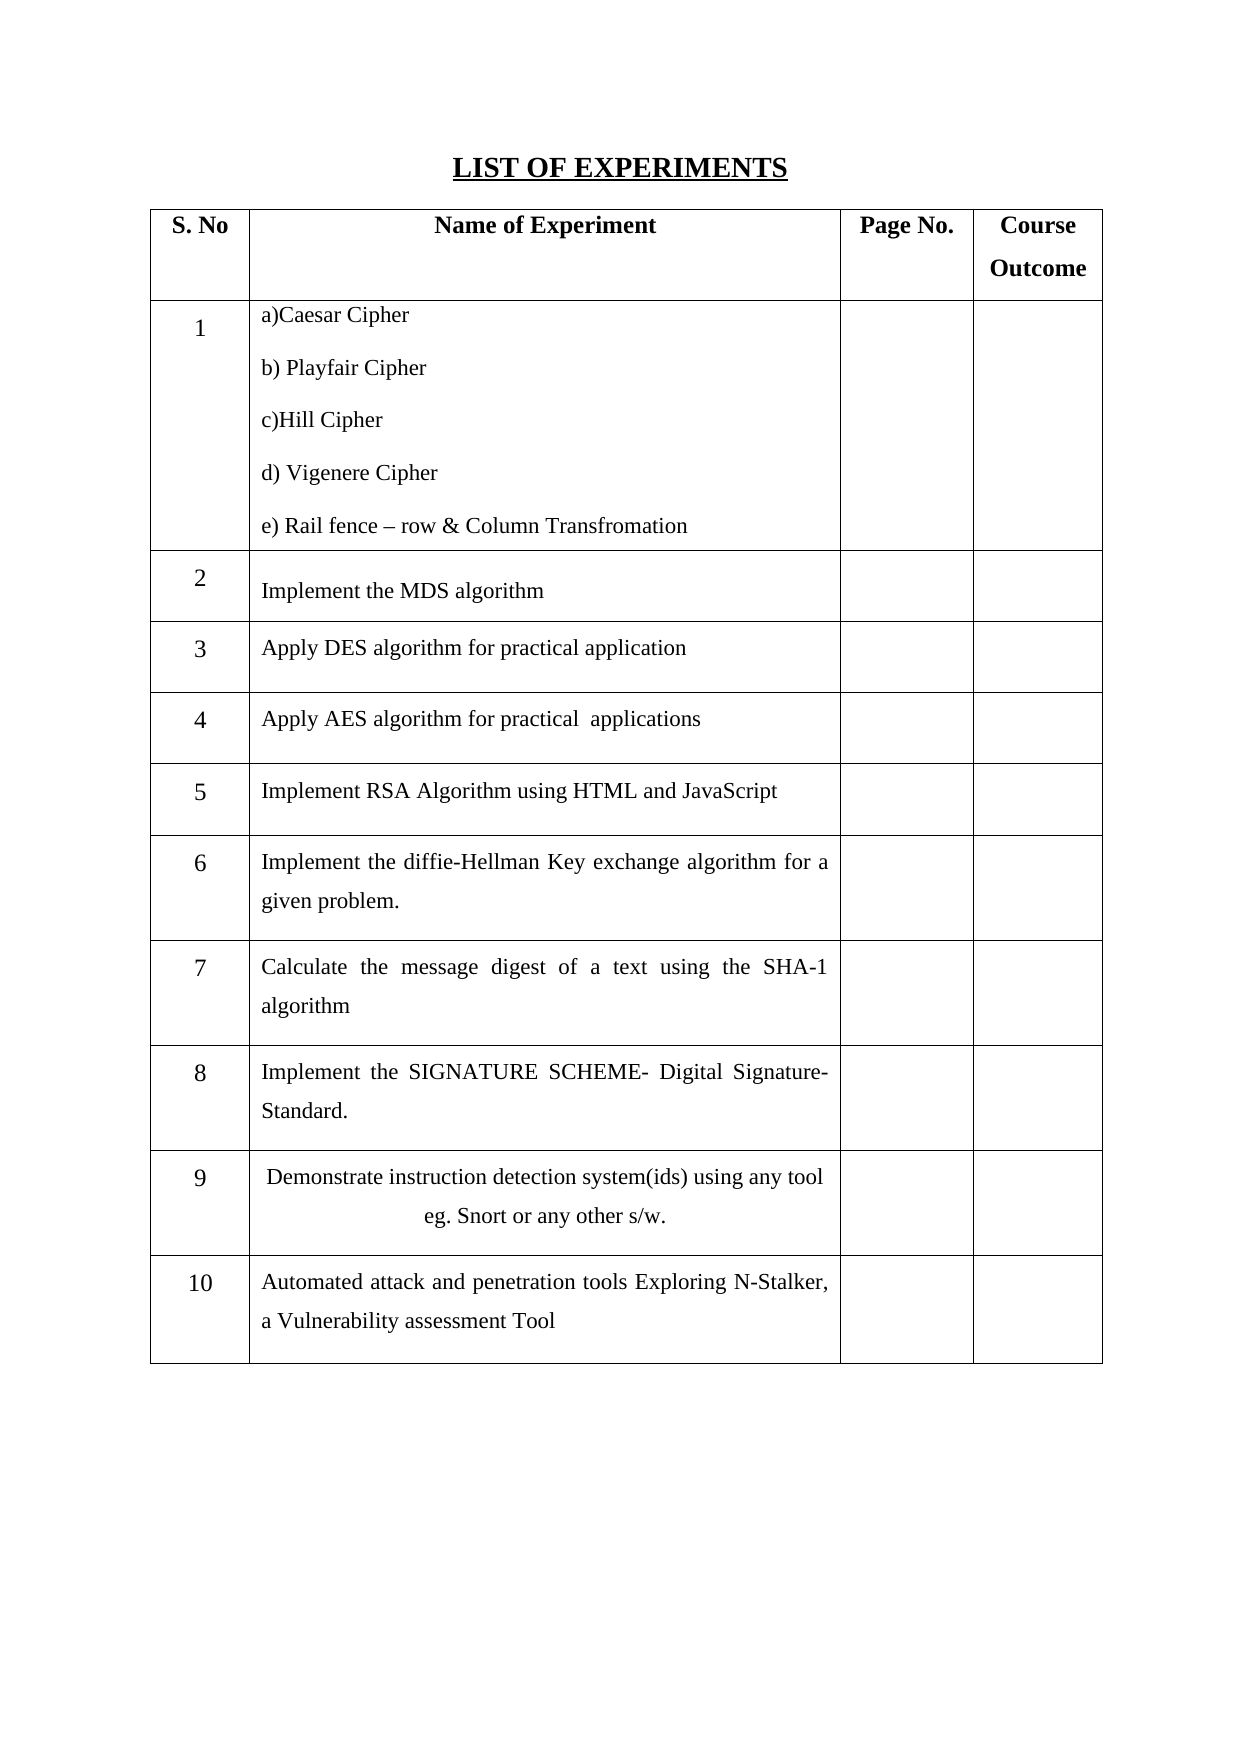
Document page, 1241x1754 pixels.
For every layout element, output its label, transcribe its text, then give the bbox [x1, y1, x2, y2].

table_cell [974, 693, 1102, 763]
table_cell Implement the diffie-Hellman Key exchange algorithm for a given problem. [250, 836, 840, 939]
table_cell 2 [151, 551, 249, 621]
table_cell [841, 764, 973, 834]
table_header Course Outcome [974, 210, 1102, 300]
table_cell 10 [151, 1256, 249, 1363]
table_header S. No [151, 210, 249, 300]
table_cell a)Caesar Cipher b) Playfair Cipher c)Hill Cipher d) Vigenere Cipher e) Rail fence – row & Column Transfromation [250, 301, 840, 549]
table_cell [974, 1256, 1102, 1363]
table_cell [841, 1046, 973, 1149]
table_cell 4 [151, 693, 249, 763]
text LIST OF EXPERIMENTS [150, 150, 1090, 183]
table_cell 7 [151, 941, 249, 1044]
table_cell [841, 622, 973, 692]
table_cell Implement RSA Algorithm using HTML and JavaScript [250, 764, 840, 834]
table_cell Implement the SIGNATURE SCHEME- Digital Signature-Standard. [250, 1046, 840, 1149]
table_cell Demonstrate instruction detection system(ids) using any tool eg. Snort or any other s/w. [250, 1151, 840, 1254]
table_cell Automated attack and penetration tools Exploring N-Stalker, a Vulnerability assessment Tool [250, 1256, 840, 1363]
table_header Name of Experiment [250, 210, 840, 300]
table_cell [974, 1151, 1102, 1254]
table_cell [974, 836, 1102, 939]
table_cell 6 [151, 836, 249, 939]
table_cell Calculate the message digest of a text using the SHA-1 algorithm [250, 941, 840, 1044]
table_cell 3 [151, 622, 249, 692]
table_cell 1 [151, 301, 249, 549]
table_cell [974, 941, 1102, 1044]
table_cell Apply DES algorithm for practical application [250, 622, 840, 692]
table_cell Implement the MDS algorithm [250, 551, 840, 621]
table_cell [974, 551, 1102, 621]
table_cell [841, 301, 973, 549]
table_cell [841, 693, 973, 763]
table_cell Apply AES algorithm for practical applications [250, 693, 840, 763]
table_cell [841, 836, 973, 939]
table_cell [841, 941, 973, 1044]
table_cell [974, 1046, 1102, 1149]
table_cell [974, 764, 1102, 834]
table_cell [841, 1256, 973, 1363]
table_cell 5 [151, 764, 249, 834]
table_cell [841, 1151, 973, 1254]
table_cell 9 [151, 1151, 249, 1254]
table_cell 8 [151, 1046, 249, 1149]
table_cell [974, 301, 1102, 549]
table_cell [841, 551, 973, 621]
table_cell [974, 622, 1102, 692]
table_header Page No. [841, 210, 973, 300]
